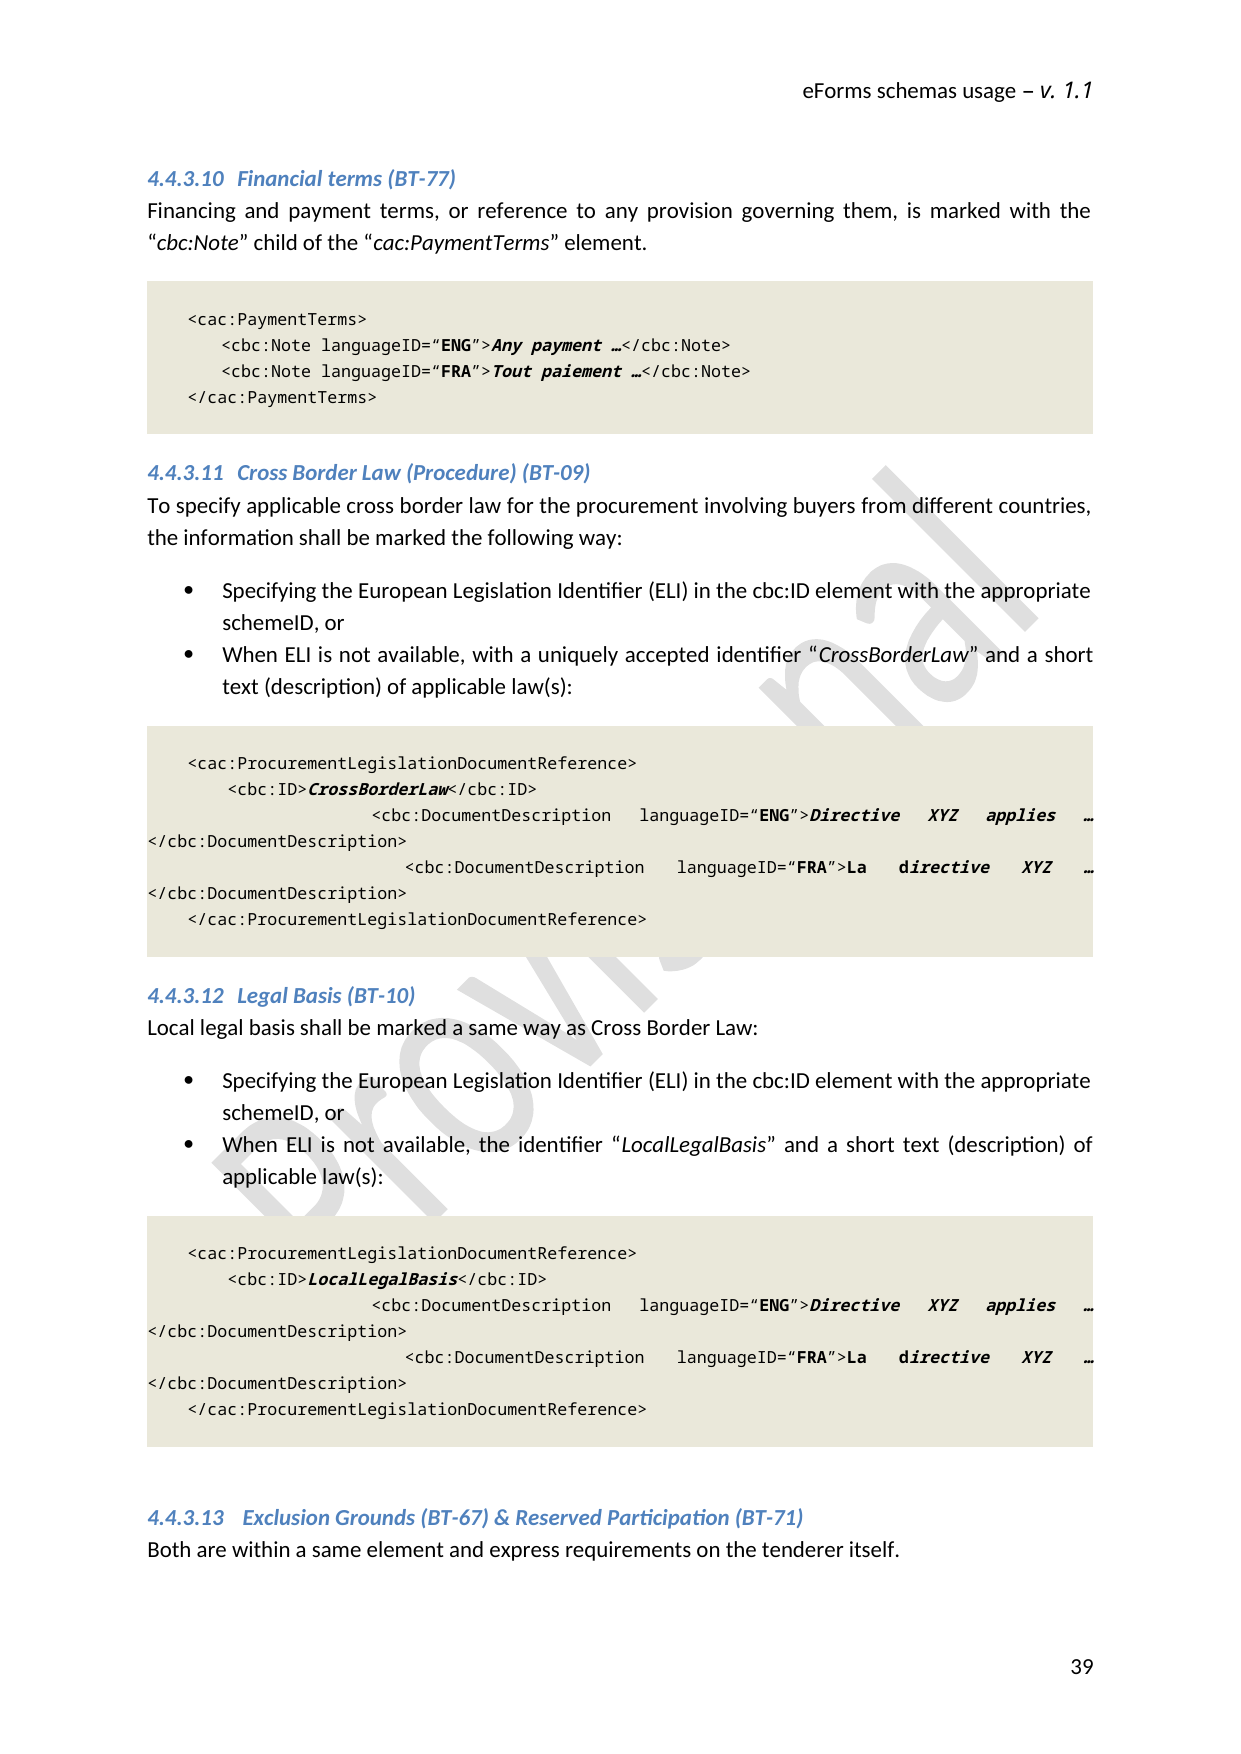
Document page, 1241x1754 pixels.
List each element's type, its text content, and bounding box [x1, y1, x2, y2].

text <cbc:DocumentDescription languageID=“FRA”>La directive XYZ … </cbc:DocumentDescription> [147, 856, 1093, 904]
text Financing and payment terms, or reference to any provision governing them, is marked with the “cbc:Note” child of the “cac:PaymentTerms” element. [147, 196, 1093, 256]
subtitle Exclusion Grounds (BT-67) & Reserved Participation (BT-71) [147, 1503, 1093, 1531]
text <cac:PaymentTerms> [147, 307, 1093, 330]
text <cbc:DocumentDescription languageID=“FRA”>La directive XYZ … </cbc:DocumentDescription> [147, 1346, 1093, 1394]
text Local legal basis shall be marked a same way as Cross Border Law: [147, 1013, 1093, 1041]
text </cac:ProcurementLegislationDocumentReference> [147, 1398, 1093, 1421]
text <cac:ProcurementLegislationDocumentReference> [147, 1242, 1093, 1264]
subtitle Legal Basis (BT-10) [147, 981, 1093, 1009]
list When ELI is not available, the identifier “LocalLegalBasis” and a short text (description) of applicable law(s): [184, 1130, 1093, 1191]
text <cac:ProcurementLegislationDocumentReference> [147, 752, 1093, 774]
list When ELI is not available, with a uniquely accepted identifier “CrossBorderLaw” and a short text (description) of applicable law(s): [184, 640, 1093, 701]
text <cbc:DocumentDescription languageID=“ENG”>Directive XYZ applies … </cbc:DocumentDescription> [147, 804, 1093, 852]
text <cbc:Note languageID=“FRA”>Tout paiement …</cbc:Note> [147, 359, 1093, 382]
list Specifying the European Legislation Identifier (ELI) in the cbc:ID element with the appropriate schemeID, or [184, 576, 1093, 636]
text To specify applicable cross border law for the procurement involving buyers from different countries, the information shall be marked the following way: [147, 491, 1093, 551]
text <cbc:DocumentDescription languageID=“ENG”>Directive XYZ applies … </cbc:DocumentDescription> [147, 1294, 1093, 1342]
text <cbc:ID>LocalLegalBasis</cbc:ID> [147, 1268, 1093, 1290]
subtitle Financial terms (BT-77) [147, 164, 1093, 192]
subtitle Cross Border Law (Procedure) (BT-09) [147, 458, 1093, 487]
text </cac:PaymentTerms> [147, 386, 1093, 408]
text <cbc:ID>CrossBorderLaw</cbc:ID> [147, 778, 1093, 800]
text <cbc:Note languageID=“ENG”>Any payment …</cbc:Note> [147, 333, 1093, 356]
list Specifying the European Legislation Identifier (ELI) in the cbc:ID element with the appropriate schemeID, or [184, 1066, 1093, 1126]
text Both are within a same element and express requirements on the tenderer itself. [147, 1535, 1093, 1563]
text </cac:ProcurementLegislationDocumentReference> [147, 908, 1093, 931]
